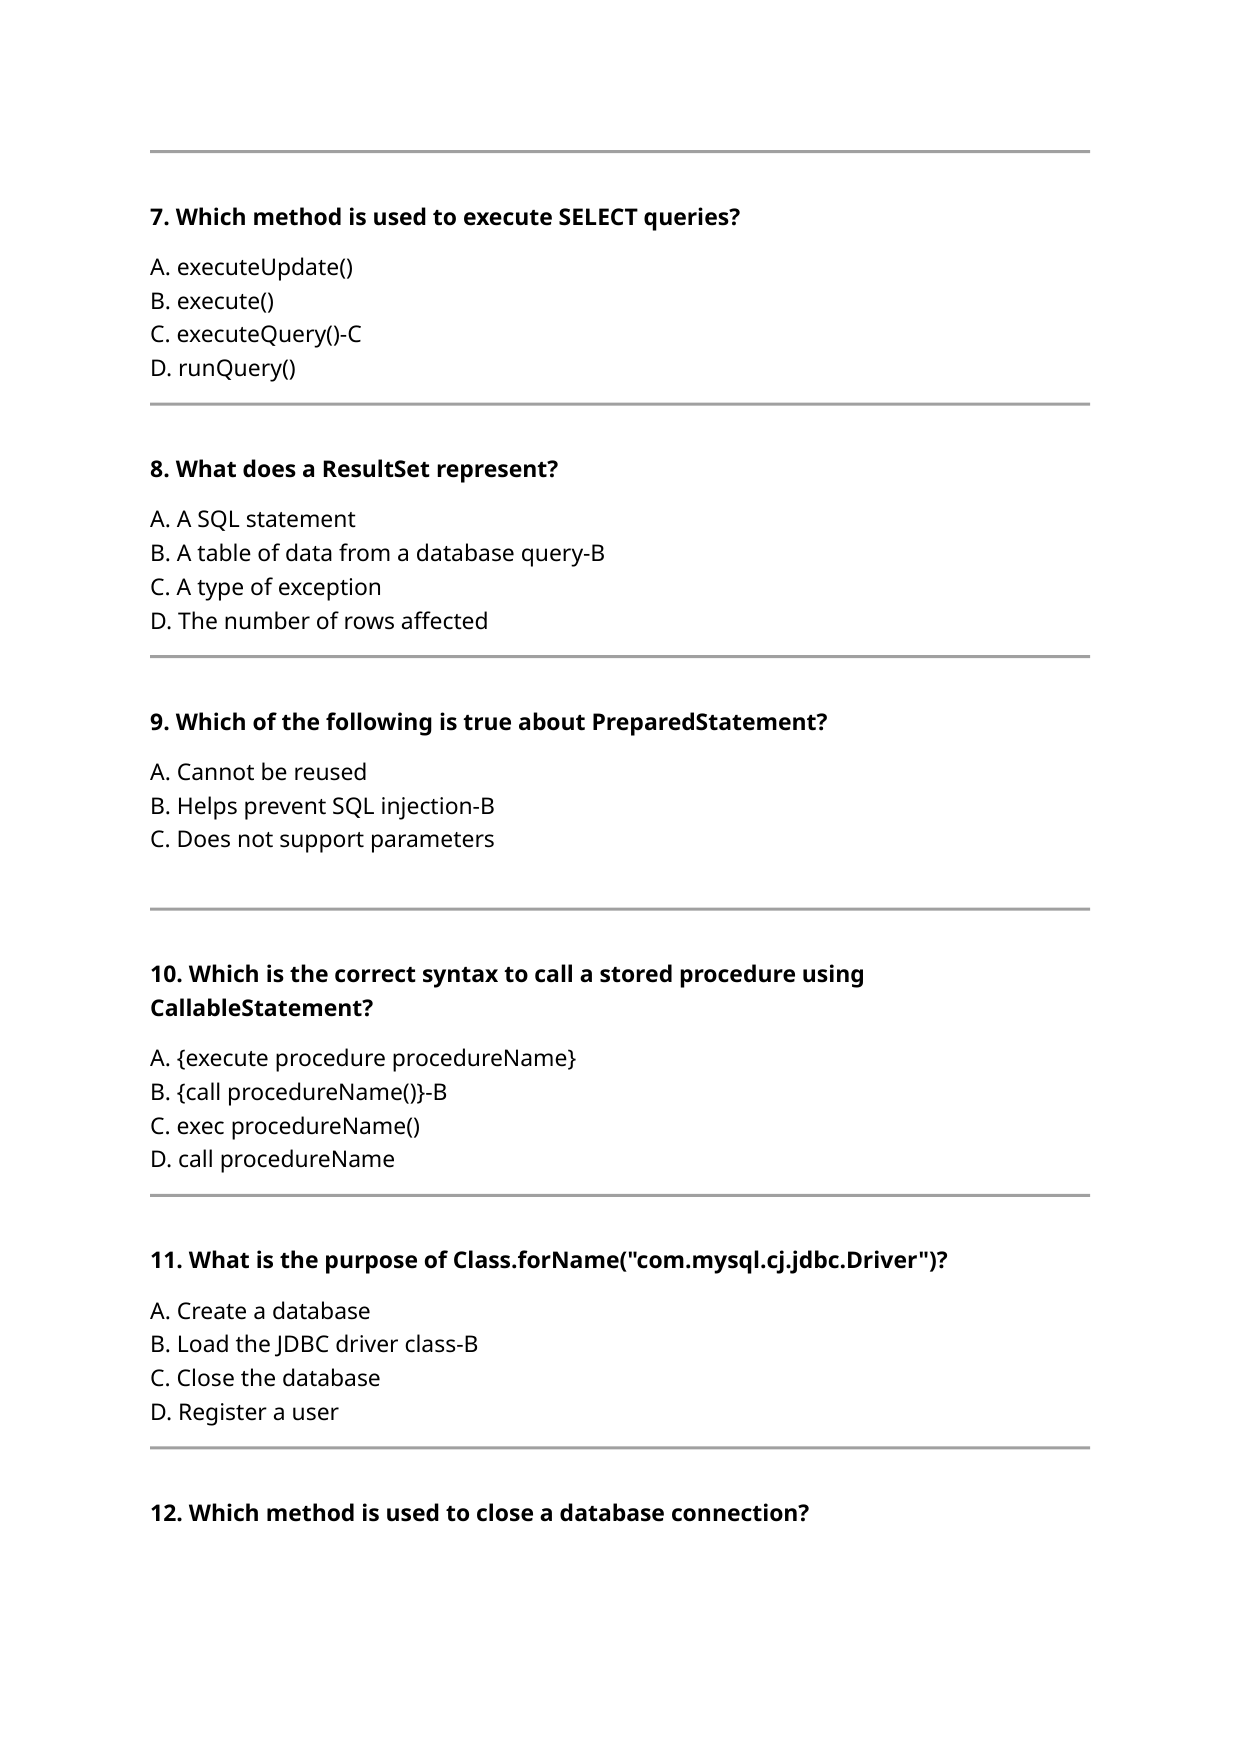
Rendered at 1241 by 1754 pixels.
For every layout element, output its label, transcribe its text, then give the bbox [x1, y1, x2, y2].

text 12. Which method is used to close a database connection? [150, 1497, 1090, 1528]
text 9. Which of the following is true about PreparedStatement? [150, 705, 1090, 737]
text 8. What does a ResultSet represent? [150, 453, 1090, 484]
text A. A SQL statement B. A table of data from a database query-B C. A type of exception D. The number of rows affected [150, 503, 1090, 636]
text A. Create a database B. Load the JDBC driver class-B C. Close the database D. Register a user [150, 1294, 1090, 1427]
text A. executeUpdate() B. execute() C. executeQuery()-C D. runQuery() [150, 251, 1090, 383]
text A. {execute procedure procedureName} B. {call procedureName()}-B C. exec procedureName() D. call procedureName [150, 1042, 1090, 1174]
text 11. What is the purpose of Class.forName("com.mysql.cj.jdbc.Driver")? [150, 1244, 1090, 1275]
text 10. Which is the correct syntax to call a stored procedure using CallableStatement? [150, 958, 1090, 1023]
text A. Cannot be reused B. Helps prevent SQL injection-B C. Does not support parameters [150, 756, 1090, 888]
text 7. Which method is used to execute SELECT queries? [150, 200, 1090, 232]
